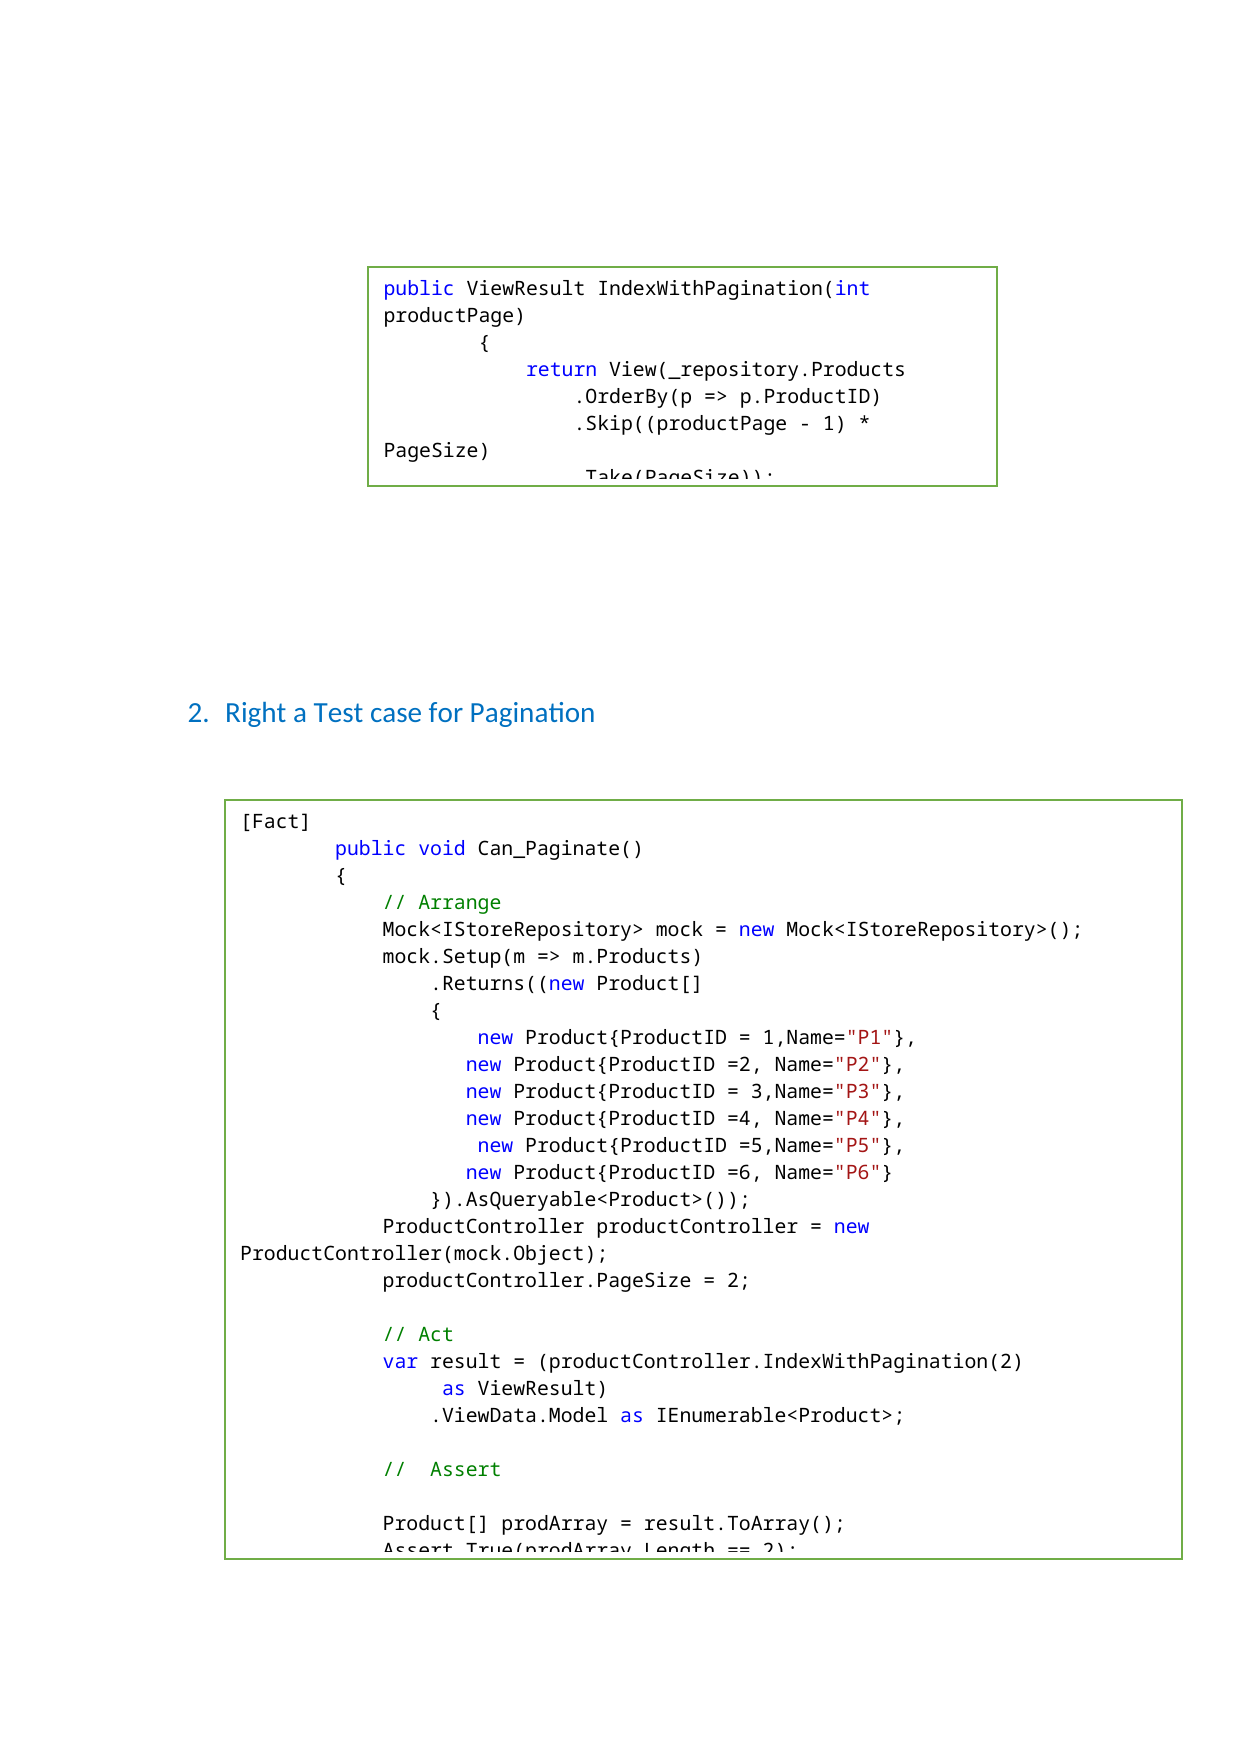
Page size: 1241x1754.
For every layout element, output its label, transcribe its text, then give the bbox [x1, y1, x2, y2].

list Right a Test case for Pagination [187, 694, 1090, 730]
